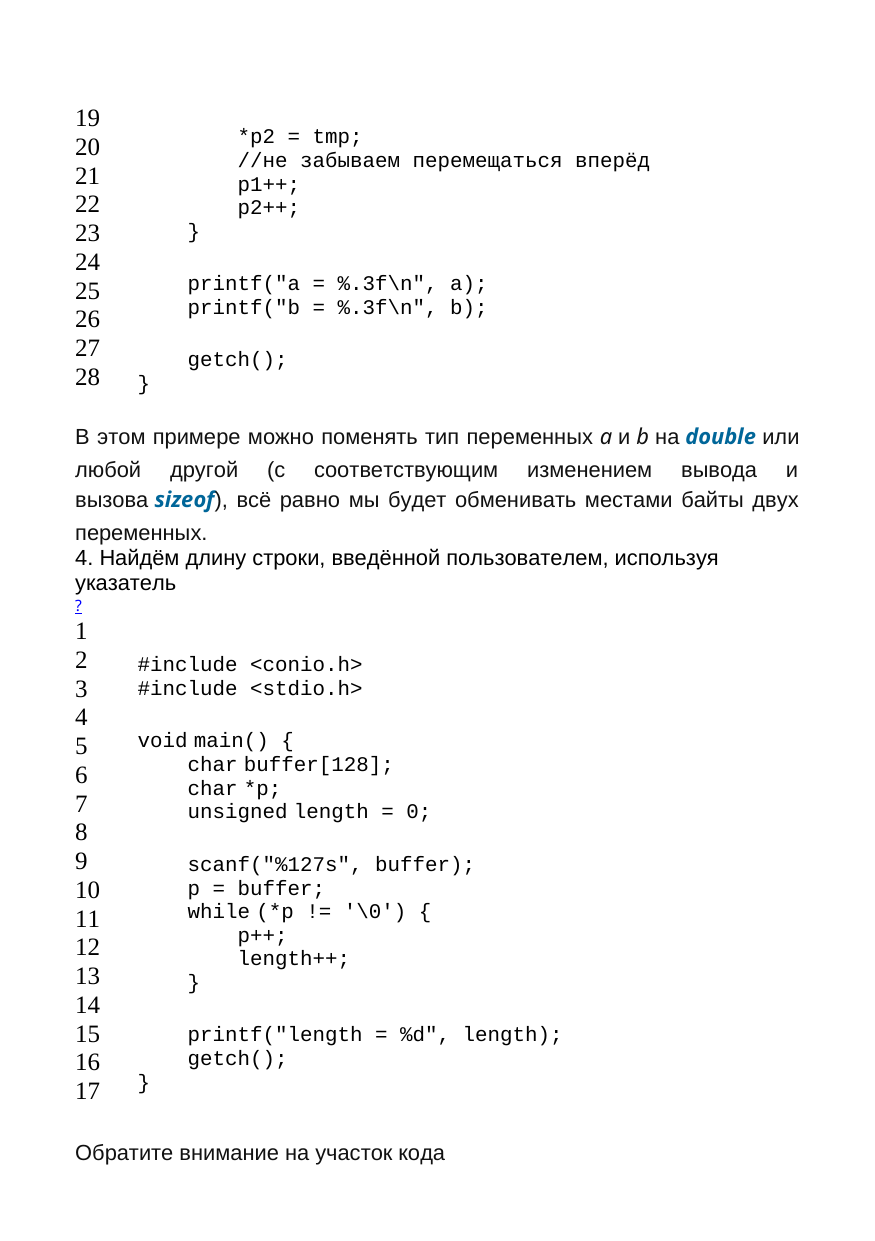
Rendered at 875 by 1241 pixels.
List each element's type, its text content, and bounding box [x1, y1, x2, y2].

text В этом примере можно поменять тип переменных a и b на double или любой другой (с соответствующим изменением вывода и вызова sizeof), всё равно мы будет обменивать местами байты двух переменных. [75, 419, 799, 544]
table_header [75, 103, 137, 419]
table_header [138, 103, 874, 419]
table_header #include <conio.h> #include <stdio.h> void main() { char buffer[128]; char *p; unsigned length = 0; scanf("%127s", buffer); p = buffer; while (*p != '\0') { p++; length++; } printf("length = %d", length); getch(); } [138, 616, 874, 1134]
text 4. Найдём длину строки, введённой пользователем, используя указатель [102, 544, 799, 595]
table_header 1 2 3 4 5 6 7 8 9 10 11 12 13 14 15 16 17 [75, 616, 137, 1134]
text Обратите внимание на участок кода [75, 1134, 799, 1165]
text ? [75, 595, 799, 616]
